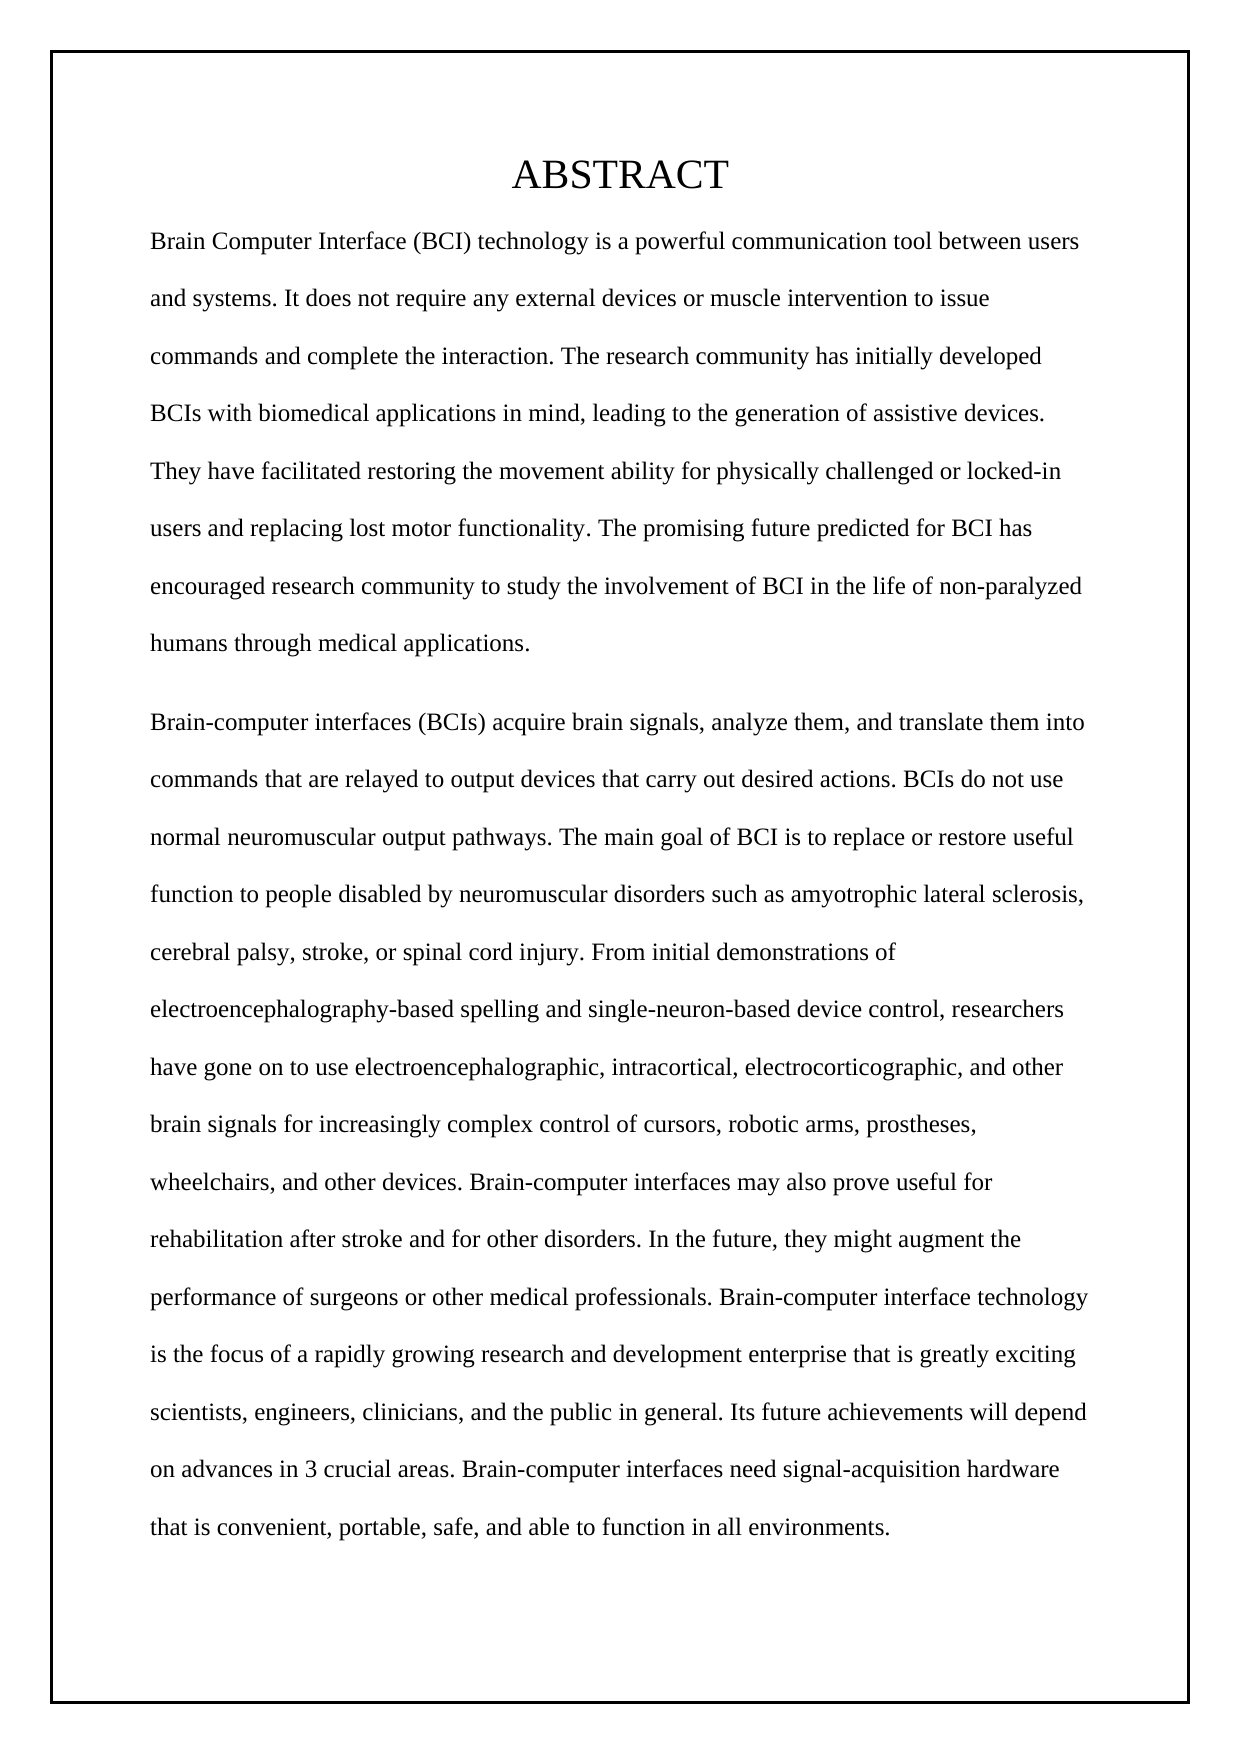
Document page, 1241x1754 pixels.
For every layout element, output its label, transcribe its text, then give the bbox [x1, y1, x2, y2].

text Brain Computer Interface (BCI) technology is a powerful communication tool between users and systems. It does not require any external devices or muscle intervention to issue commands and complete the interaction. The research community has initially developed BCIs with biomedical applications in mind, leading to the generation of assistive devices. They have facilitated restoring the movement ability for physically challenged or locked-in users and replacing lost motor functionality. The promising future predicted for BCI has encouraged research community to study the involvement of BCI in the life of non-paralyzed humans through medical applications. [150, 226, 1090, 657]
text Brain-computer interfaces (BCIs) acquire brain signals, analyze them, and translate them into commands that are relayed to output devices that carry out desired actions. BCIs do not use normal neuromuscular output pathways. The main goal of BCI is to replace or restore useful function to people disabled by neuromuscular disorders such as amyotrophic lateral sclerosis, cerebral palsy, stroke, or spinal cord injury. From initial demonstrations of electroencephalography-based spelling and single-neuron-based device control, researchers have gone on to use electroencephalographic, intracortical, electrocorticographic, and other brain signals for increasingly complex control of cursors, robotic arms, prostheses, wheelchairs, and other devices. Brain-computer interfaces may also prove useful for rehabilitation after stroke and for other disorders. In the future, they might augment the performance of surgeons or other medical professionals. Brain-computer interface technology is the focus of a rapidly growing research and development enterprise that is greatly exciting scientists, engineers, clinicians, and the public in general. Its future achievements will depend on advances in 3 crucial areas. Brain-computer interfaces need signal-acquisition hardware that is convenient, portable, safe, and able to function in all environments. [150, 707, 1090, 1541]
text ABSTRACT [150, 150, 1090, 198]
